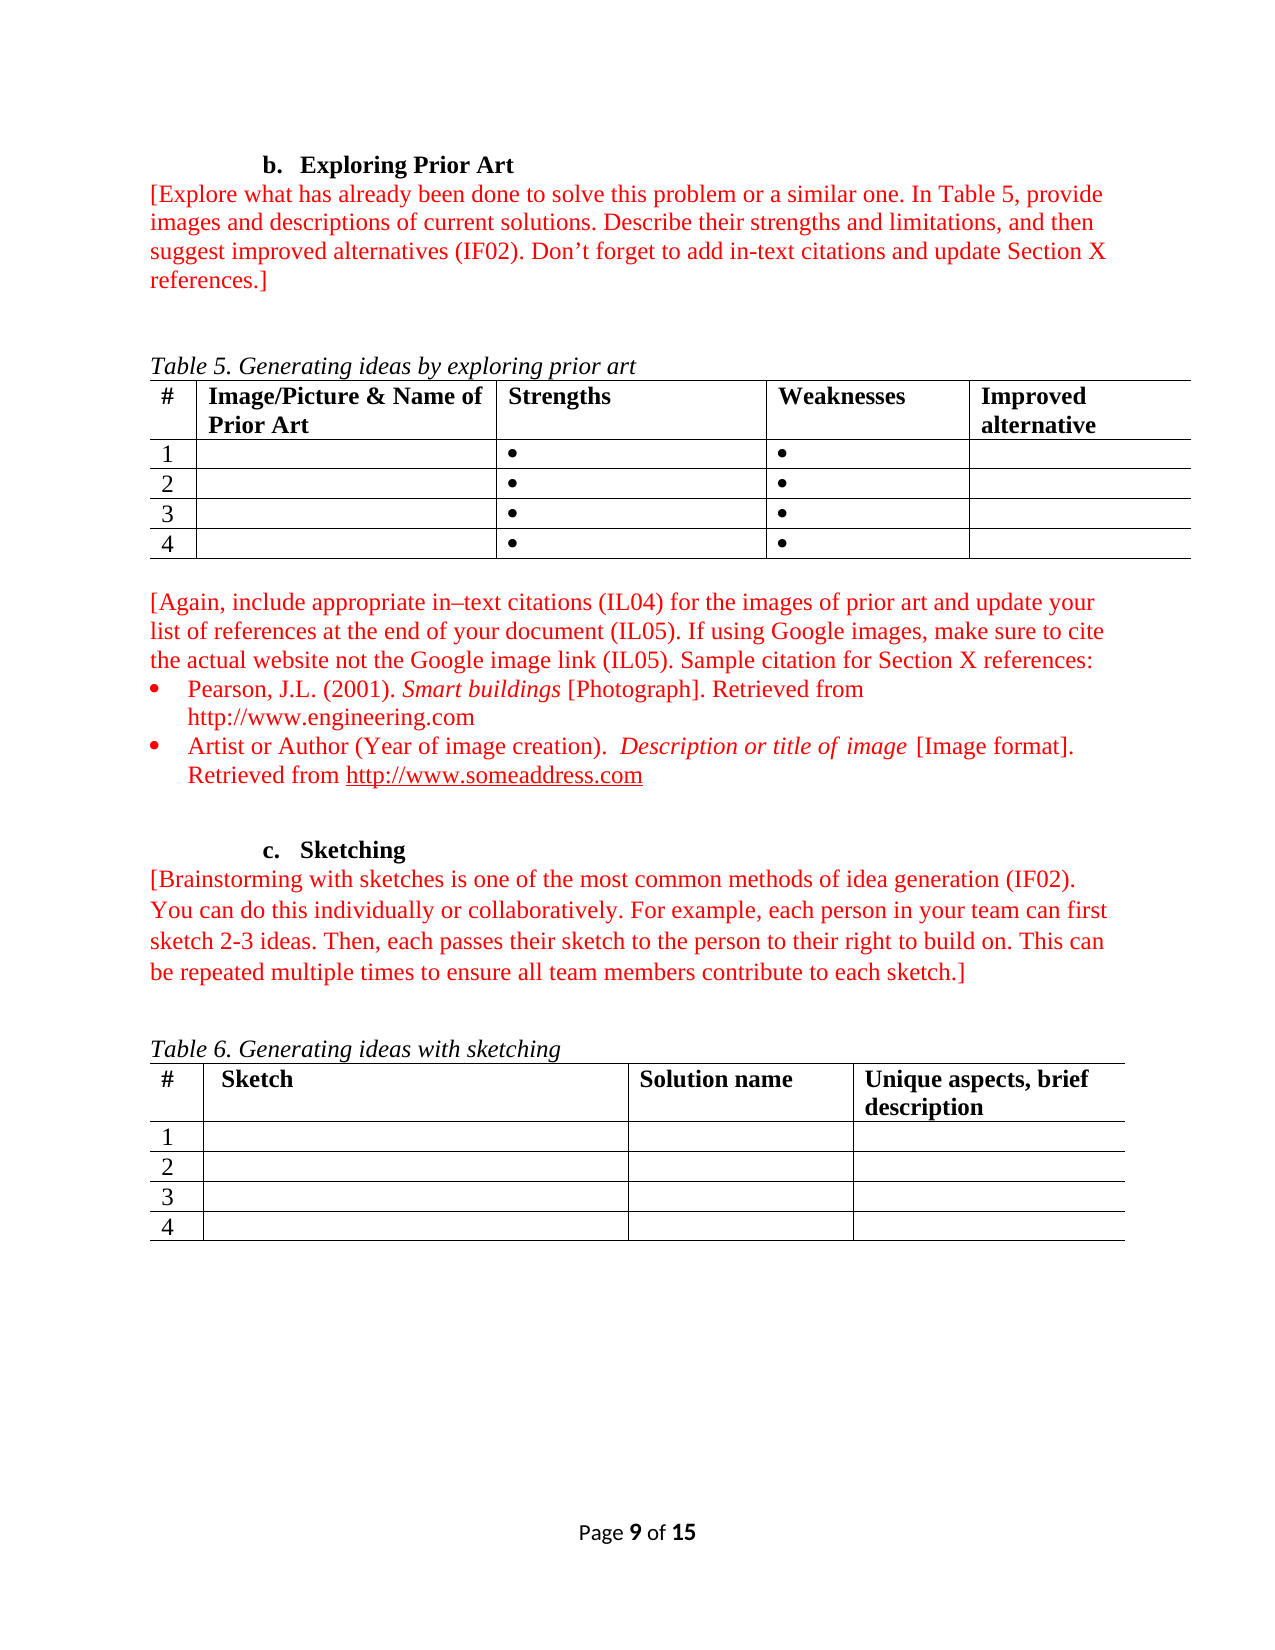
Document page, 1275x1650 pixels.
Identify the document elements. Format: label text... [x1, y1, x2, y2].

table_cell [629, 1182, 853, 1211]
table_cell [497, 529, 766, 558]
text [Again, include appropriate in–text citations (IL04) for the images of prior art and update your list of references at the end of your document (IL05). If using Google images, make sure to cite the actual website not the Google image link (IL05). Sample citation for Section X references: [150, 587, 1125, 674]
table_cell 3 [150, 499, 196, 528]
table_cell 2 [150, 469, 196, 498]
list Pearson, J.L. (2001). Smart buildings [Photograph]. Retrieved from http://www.engineering.com [150, 674, 1125, 731]
table_cell [854, 1212, 1125, 1240]
subtitle Sketching [262, 836, 1125, 864]
text [Brainstorming with sketches is one of the most common methods of idea generation (IF02). You can do this individually or collaboratively. For example, each person in your team can first sketch 2-3 ideas. Then, each passes their sketch to the person to their right to build on. This can be repeated multiple times to ensure all team members contribute to each sketch.] [150, 864, 1125, 986]
table_cell 4 [150, 529, 196, 558]
table_cell [204, 1122, 628, 1151]
table_cell [767, 529, 969, 558]
table_header Image/Picture & Name of Prior Art [197, 381, 496, 438]
table_cell 4 [150, 1212, 203, 1240]
table_cell [204, 1152, 628, 1181]
table_header Improved alternative [970, 381, 1191, 438]
table_cell [629, 1212, 853, 1240]
table_cell [197, 469, 496, 498]
table_cell 1 [150, 1122, 203, 1151]
table_cell 2 [150, 1152, 203, 1181]
table_cell [497, 499, 766, 528]
table_cell [767, 499, 969, 528]
table_cell [204, 1182, 628, 1211]
table_cell [970, 469, 1191, 498]
table_cell [197, 440, 496, 468]
text Table 5. Generating ideas by exploring prior art [150, 351, 1125, 380]
table_header Weaknesses [767, 381, 969, 438]
table_cell [970, 529, 1191, 558]
table_cell [197, 529, 496, 558]
table_cell [497, 469, 766, 498]
table_header # [150, 381, 196, 438]
table_cell [854, 1152, 1125, 1181]
table_header Sketch [204, 1064, 628, 1121]
table_header Strengths [497, 381, 766, 438]
table_cell [970, 499, 1191, 528]
table_header # [150, 1064, 203, 1121]
subtitle Exploring Prior Art [262, 150, 1125, 179]
table_cell [767, 469, 969, 498]
table_cell [497, 440, 766, 468]
table_cell [197, 499, 496, 528]
table_cell [767, 440, 969, 468]
list Artist or Author (Year of image creation). Description or title of image [Image format]. Retrieved from http://www.someaddress.com [150, 731, 1125, 789]
table_cell 3 [150, 1182, 203, 1211]
table_cell [970, 440, 1191, 468]
table_header Solution name [629, 1064, 853, 1121]
table_cell 1 [150, 440, 196, 468]
text [Explore what has already been done to solve this problem or a similar one. In Table 5, provide images and descriptions of current solutions. Describe their strengths and limitations, and then suggest improved alternatives (IF02). Don’t forget to add in-text citations and update Section X references.] [150, 179, 1125, 294]
table_cell [204, 1212, 628, 1240]
table_cell [854, 1122, 1125, 1151]
table_cell [629, 1152, 853, 1181]
table_header Unique aspects, brief description [854, 1064, 1125, 1121]
table_cell [854, 1182, 1125, 1211]
text Table 6. Generating ideas with sketching [150, 1034, 1125, 1063]
table_cell [629, 1122, 853, 1151]
